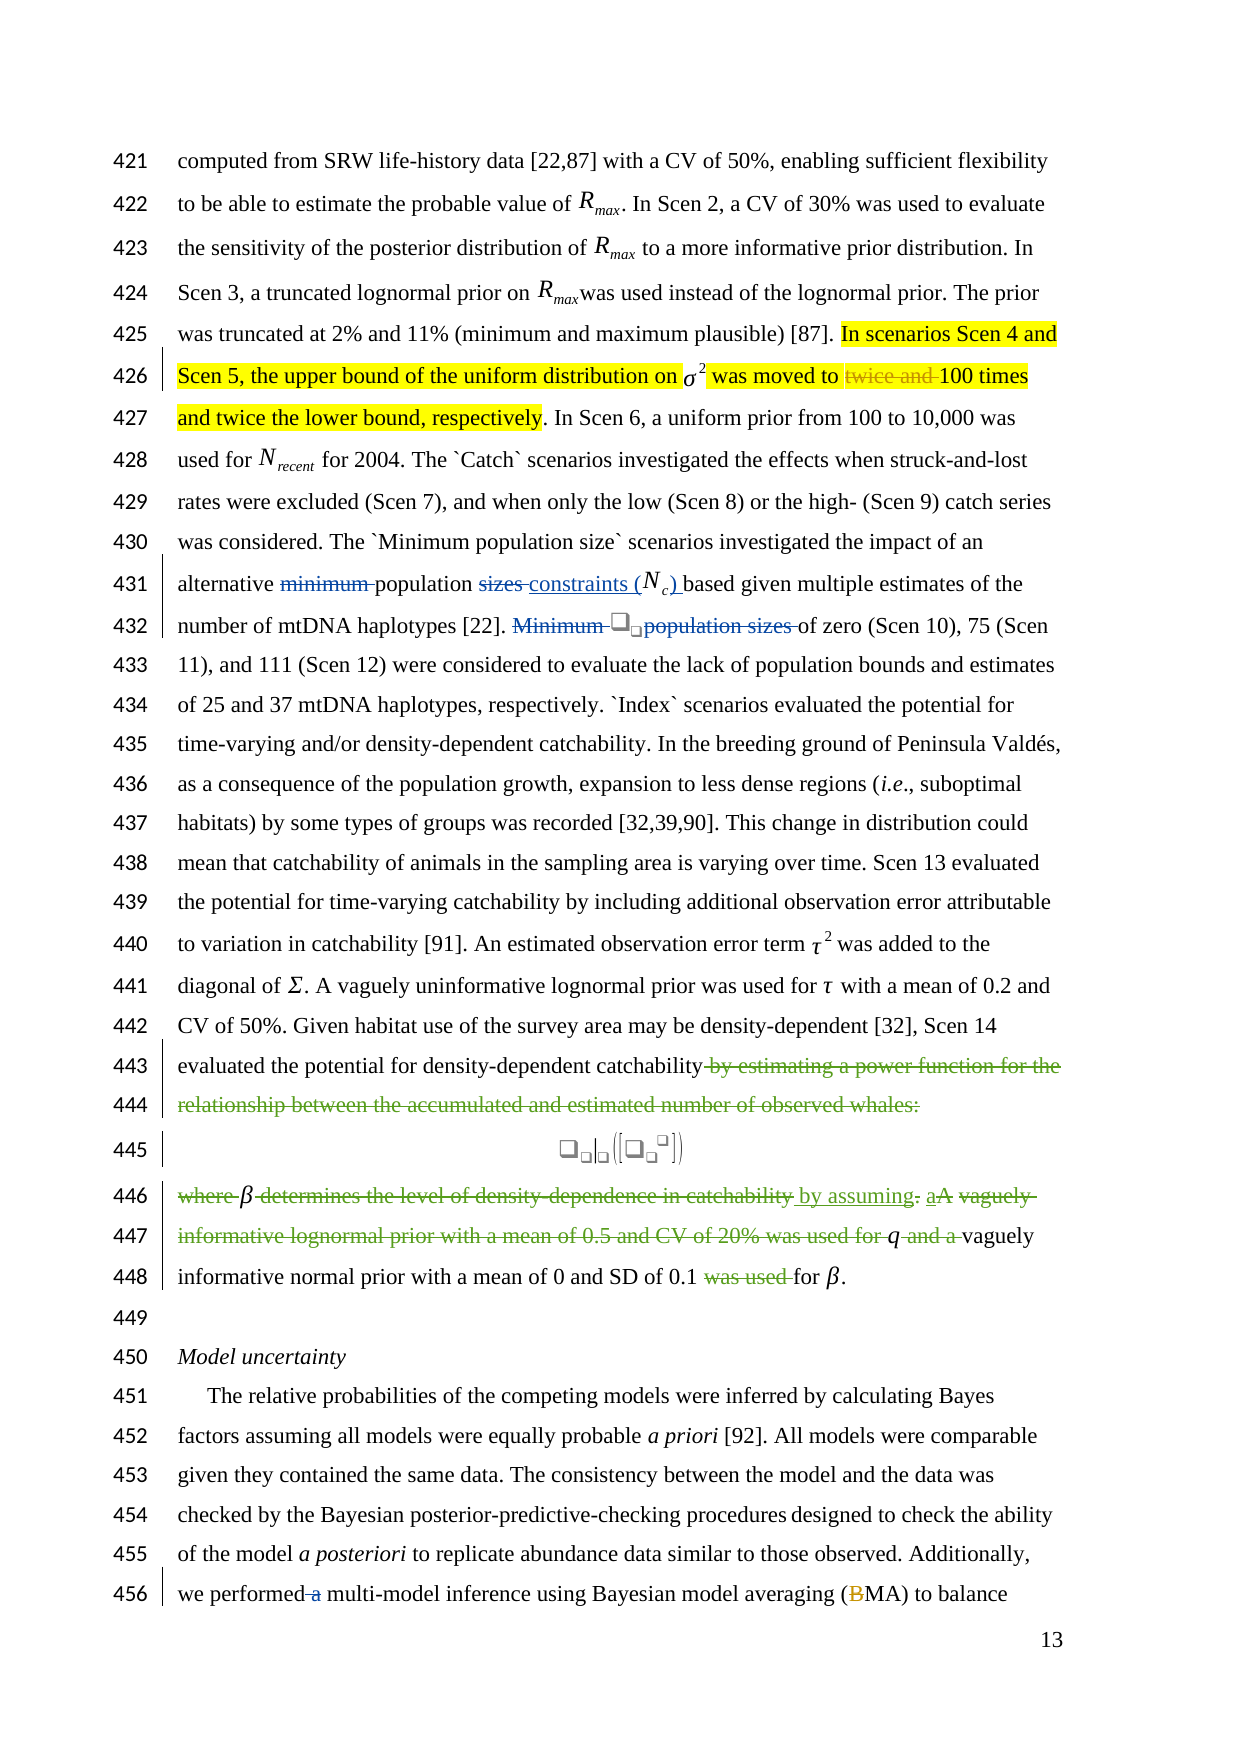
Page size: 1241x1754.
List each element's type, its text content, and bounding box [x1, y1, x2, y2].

text Model uncertainty [177, 1343, 1063, 1369]
text vaguely informative normal prior with a mean of 0 and SD of 0.1 for . [177, 1181, 1063, 1290]
